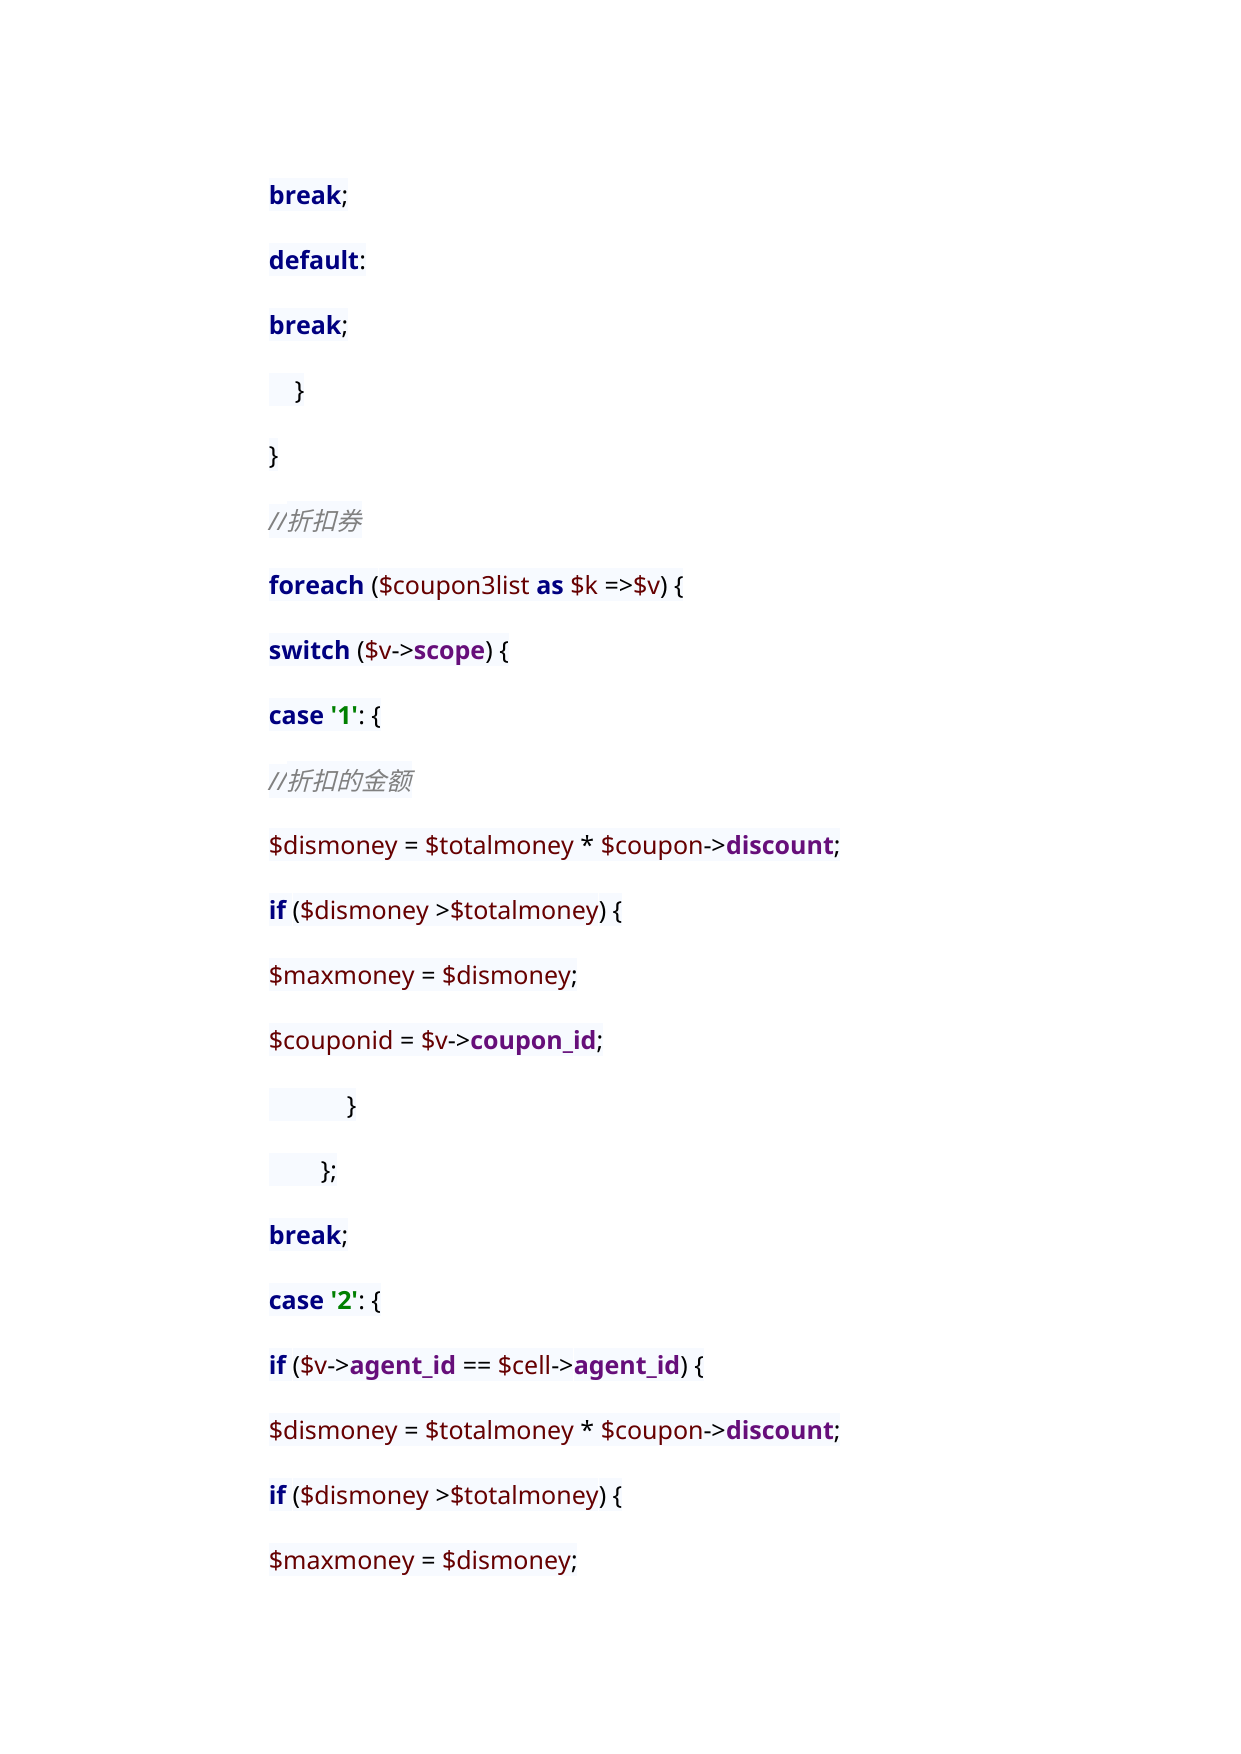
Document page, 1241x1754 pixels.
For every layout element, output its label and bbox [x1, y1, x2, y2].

text [269, 162, 1053, 1592]
